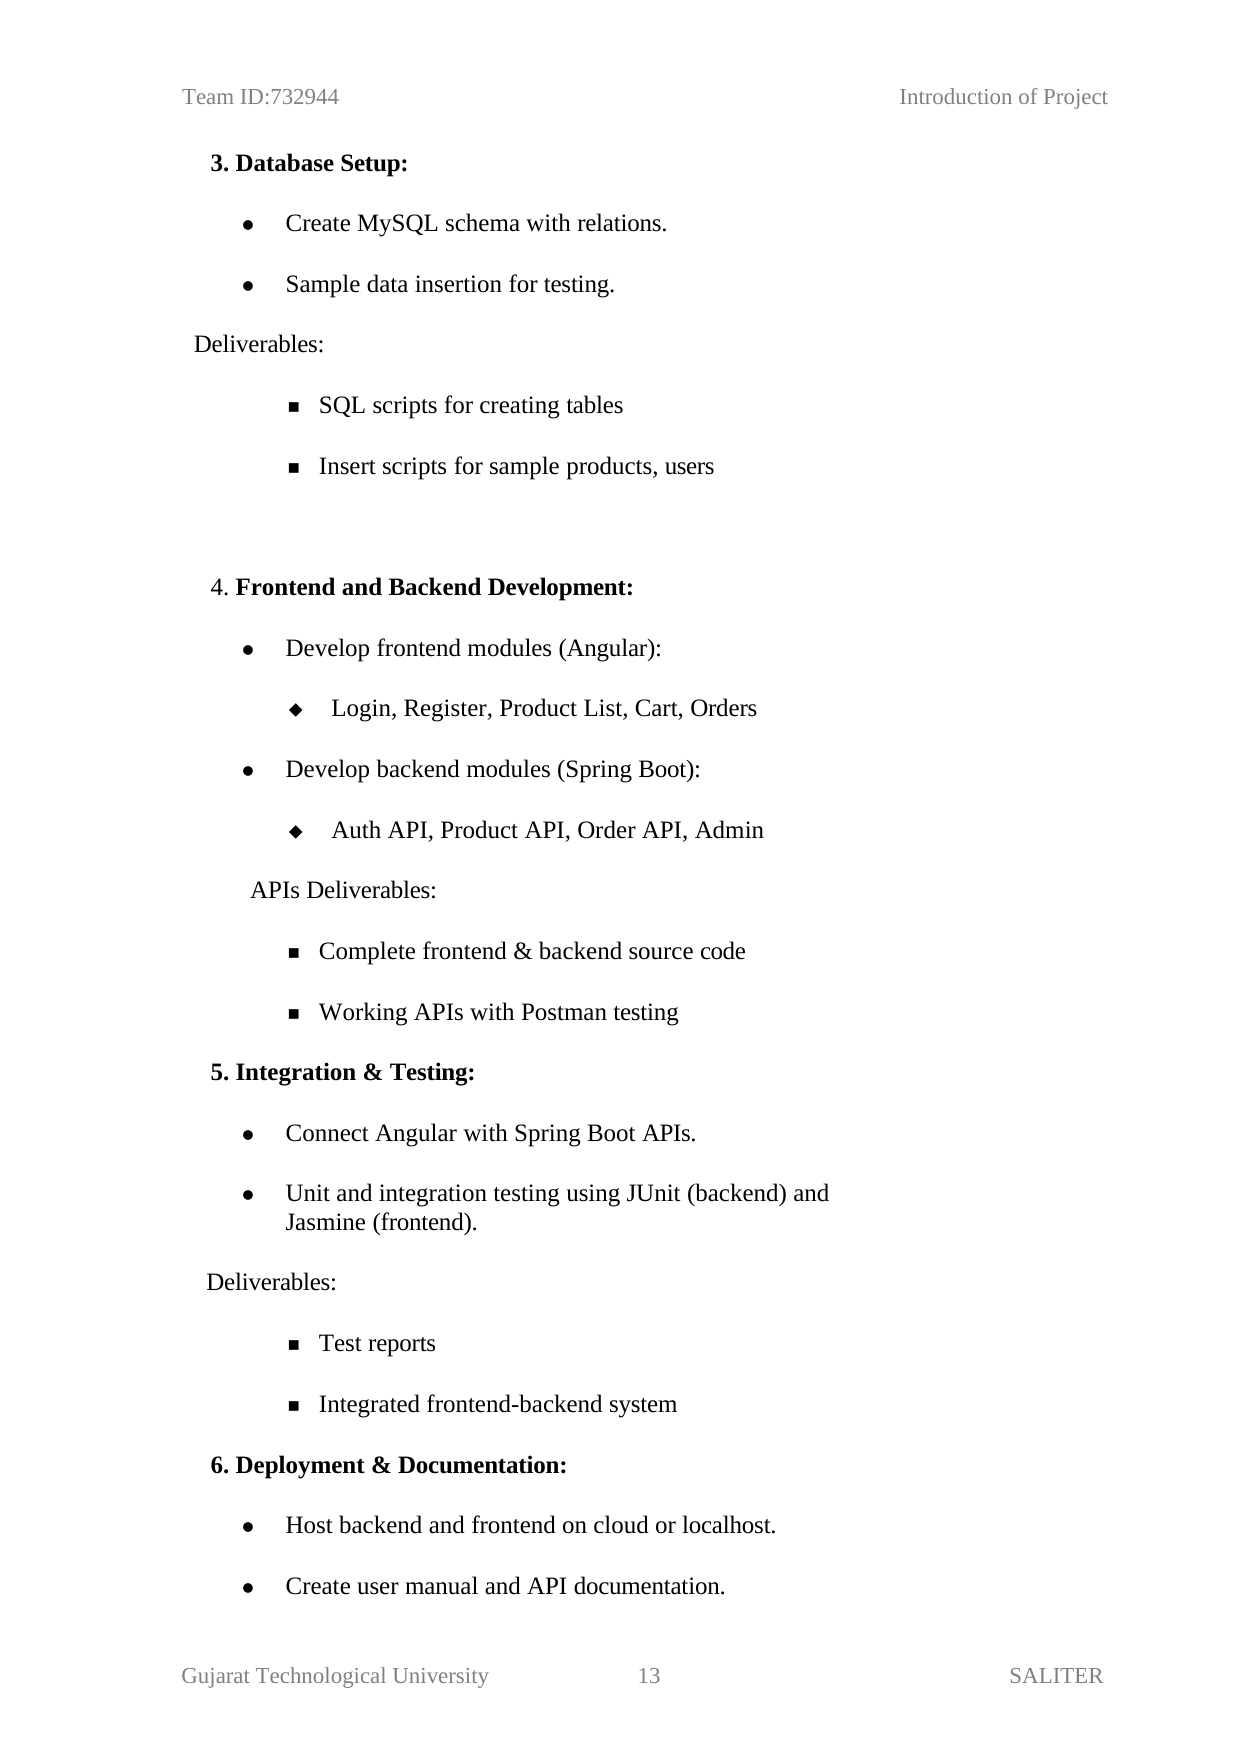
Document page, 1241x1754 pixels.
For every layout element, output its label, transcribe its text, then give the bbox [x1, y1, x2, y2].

text Deliverables: [206, 1267, 1166, 1296]
subtitle Integration & Testing: [210, 1057, 1166, 1086]
list Host backend and frontend on cloud or localhost. [242, 1510, 1166, 1539]
list Develop frontend modules (Angular): [242, 633, 1166, 662]
list Complete frontend & backend source code [287, 936, 1166, 965]
text Deliverables: [194, 329, 1166, 358]
list Insert scripts for sample products, users [287, 451, 1166, 480]
list Auth API, Product API, Order API, Admin APIs Deliverables: [250, 815, 815, 904]
list Sample data insertion for testing. [242, 269, 1166, 298]
subtitle Database Setup: [210, 148, 1166, 176]
list Test reports [287, 1328, 1166, 1357]
list Develop backend modules (Spring Boot): [242, 754, 1166, 783]
list Create user manual and API documentation. [242, 1571, 1166, 1600]
list Working APIs with Postman testing [287, 997, 1166, 1025]
list Unit and integration testing using JUnit (backend) and Jasmine (frontend). [242, 1178, 911, 1236]
list SQL scripts for creating tables [287, 391, 1166, 419]
list Connect Angular with Spring Boot APIs. [242, 1118, 1166, 1147]
subtitle Deployment & Documentation: [210, 1450, 1166, 1478]
subtitle Frontend and Backend Development: [210, 572, 1166, 601]
list Integrated frontend-backend system [287, 1389, 1166, 1418]
list Create MySQL schema with relations. [242, 208, 1166, 237]
list Login, Register, Product List, Cart, Orders [287, 693, 1166, 722]
